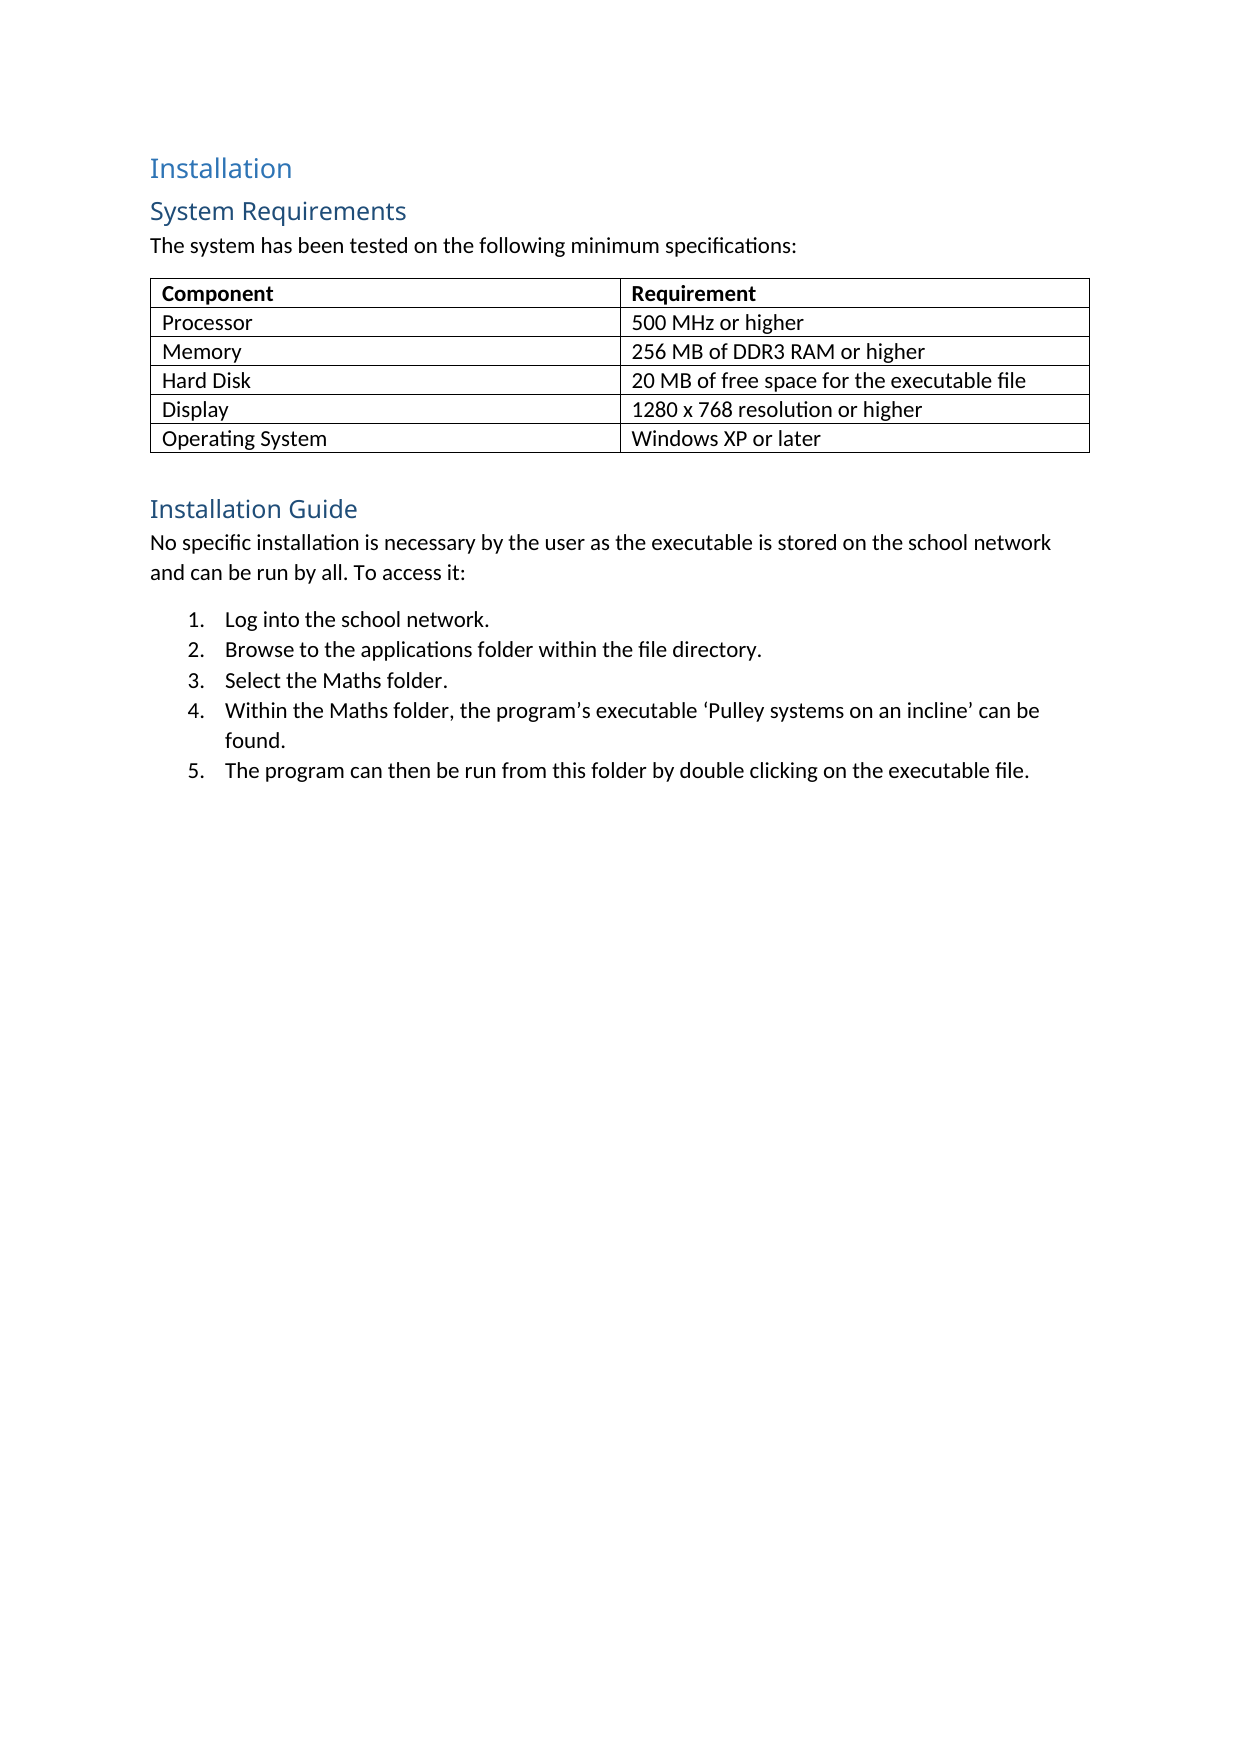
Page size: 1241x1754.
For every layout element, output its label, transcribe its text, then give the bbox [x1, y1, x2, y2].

subtitle Installation [150, 150, 1090, 187]
table_cell Operating System [151, 424, 620, 452]
subtitle System Requirements [150, 194, 1090, 228]
text The system has been tested on the following minimum specifications: [150, 231, 1090, 259]
table_cell Processor [151, 308, 620, 336]
table_header Requirement [621, 279, 1089, 307]
table_cell 20 MB of free space for the executable file [621, 366, 1089, 394]
table_cell 256 MB of DDR3 RAM or higher [621, 337, 1089, 365]
table_cell 1280 x 768 resolution or higher [621, 395, 1089, 423]
list Log into the school network. [187, 605, 1090, 633]
list The program can then be run from this folder by double clicking on the executable file. [187, 756, 1090, 784]
table_cell Memory [151, 337, 620, 365]
list Within the Maths folder, the program’s executable ‘Pulley systems on an incline’ can be found. [187, 696, 1090, 754]
table_header Component [151, 279, 620, 307]
table_cell 500 MHz or higher [621, 308, 1089, 336]
text No specific installation is necessary by the user as the executable is stored on the school network and can be run by all. To access it: [150, 528, 1090, 587]
table_cell Hard Disk [151, 366, 620, 394]
subtitle Installation Guide [150, 492, 1090, 526]
table_cell Windows XP or later [621, 424, 1089, 452]
list Browse to the applications folder within the file directory. [187, 636, 1090, 664]
table_cell Display [151, 395, 620, 423]
list Select the Maths folder. [187, 666, 1090, 694]
